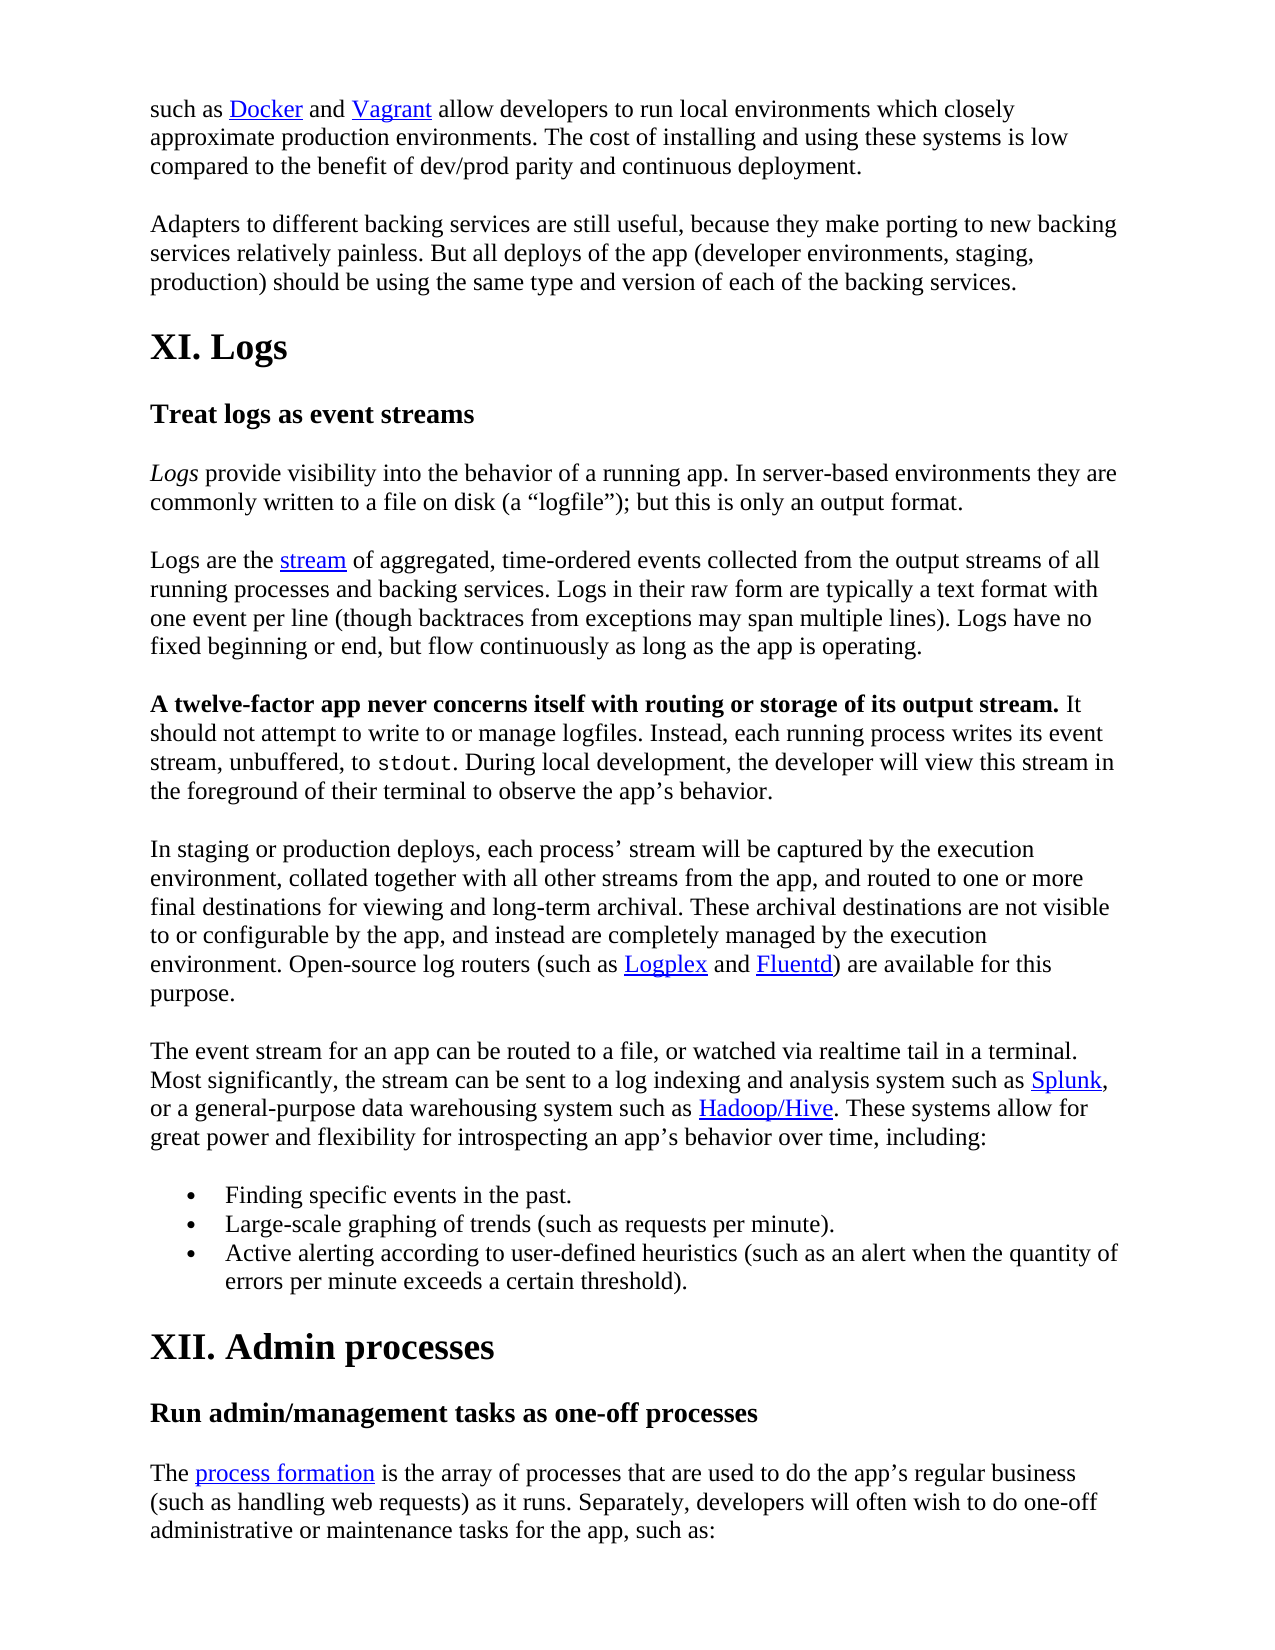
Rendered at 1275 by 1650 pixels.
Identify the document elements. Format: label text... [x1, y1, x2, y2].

text XI. Logs [150, 324, 1125, 368]
text The process formation is the array of processes that are used to do the app’s regular business (such as handling web requests) as it runs. Separately, developers will often wish to do one-off administrative or maintenance tasks for the app, such as: [150, 1458, 1125, 1544]
text Run admin/management tasks as one-off processes [150, 1397, 1125, 1429]
text A twelve-factor app never concerns itself with routing or storage of its output stream. It should not attempt to write to or manage logfiles. Instead, each running process writes its event stream, unbuffered, to stdout. During local development, the developer will view this stream in the foreground of their terminal to observe the app’s behavior. [150, 689, 1125, 805]
list Active alerting according to user-defined heuristics (such as an alert when the quantity of errors per minute exceeds a certain threshold). [187, 1238, 1125, 1295]
text In staging or production deploys, each process’ stream will be captured by the execution environment, collated together with all other streams from the app, and routed to one or more final destinations for viewing and long-term archival. These archival destinations are not visible to or configurable by the app, and instead are completely managed by the execution environment. Open-source log routers (such as Logplex and Fluentd) are available for this purpose. [150, 834, 1125, 1007]
text Logs are the stream of aggregated, time-ordered events collected from the output streams of all running processes and backing services. Logs in their raw form are typically a text format with one event per line (though backtraces from exceptions may span multiple lines). Logs have no fixed beginning or end, but flow continuously as long as the app is operating. [150, 545, 1125, 660]
text Adapters to different backing services are still useful, because they make porting to new backing services relatively painless. But all deploys of the app (developer environments, staging, production) should be using the same type and version of each of the backing services. [150, 209, 1125, 295]
list Finding specific events in the past. [187, 1180, 1125, 1209]
text The event stream for an app can be routed to a file, or watched via realtime tail in a terminal. Most significantly, the stream can be sent to a log indexing and analysis system such as Splunk, or a general-purpose data warehousing system such as Hadoop/Hive. These systems allow for great power and flexibility for introspecting an app’s behavior over time, including: [150, 1036, 1125, 1151]
list Large-scale graphing of trends (such as requests per minute). [187, 1209, 1125, 1238]
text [150, 94, 1125, 180]
text Logs provide visibility into the behavior of a running app. In server-based environments they are commonly written to a file on disk (a “logfile”); but this is only an output format. [150, 458, 1125, 516]
text Treat logs as event streams [150, 397, 1125, 429]
text XII. Admin processes [150, 1324, 1125, 1367]
